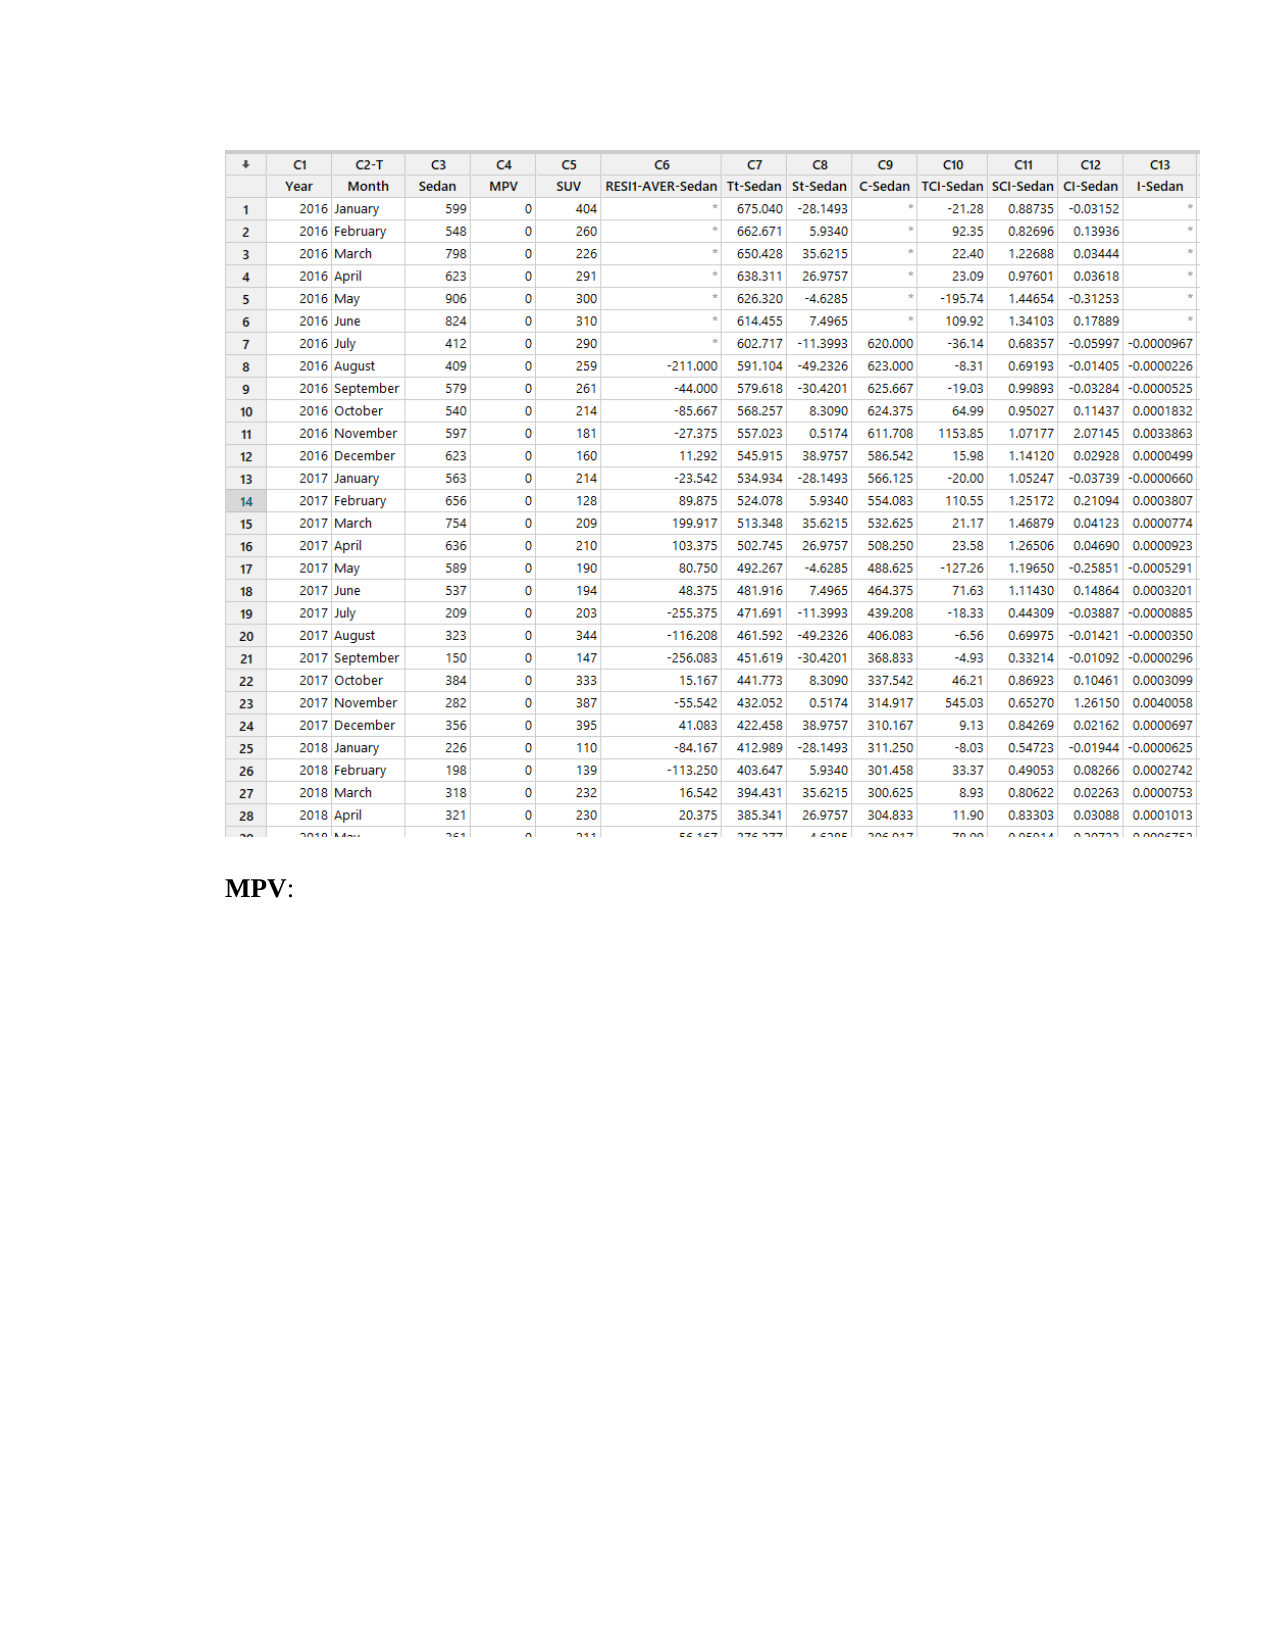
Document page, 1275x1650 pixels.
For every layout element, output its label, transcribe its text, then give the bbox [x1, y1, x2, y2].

list MPV: [225, 872, 1125, 903]
picture [225, 150, 1200, 837]
